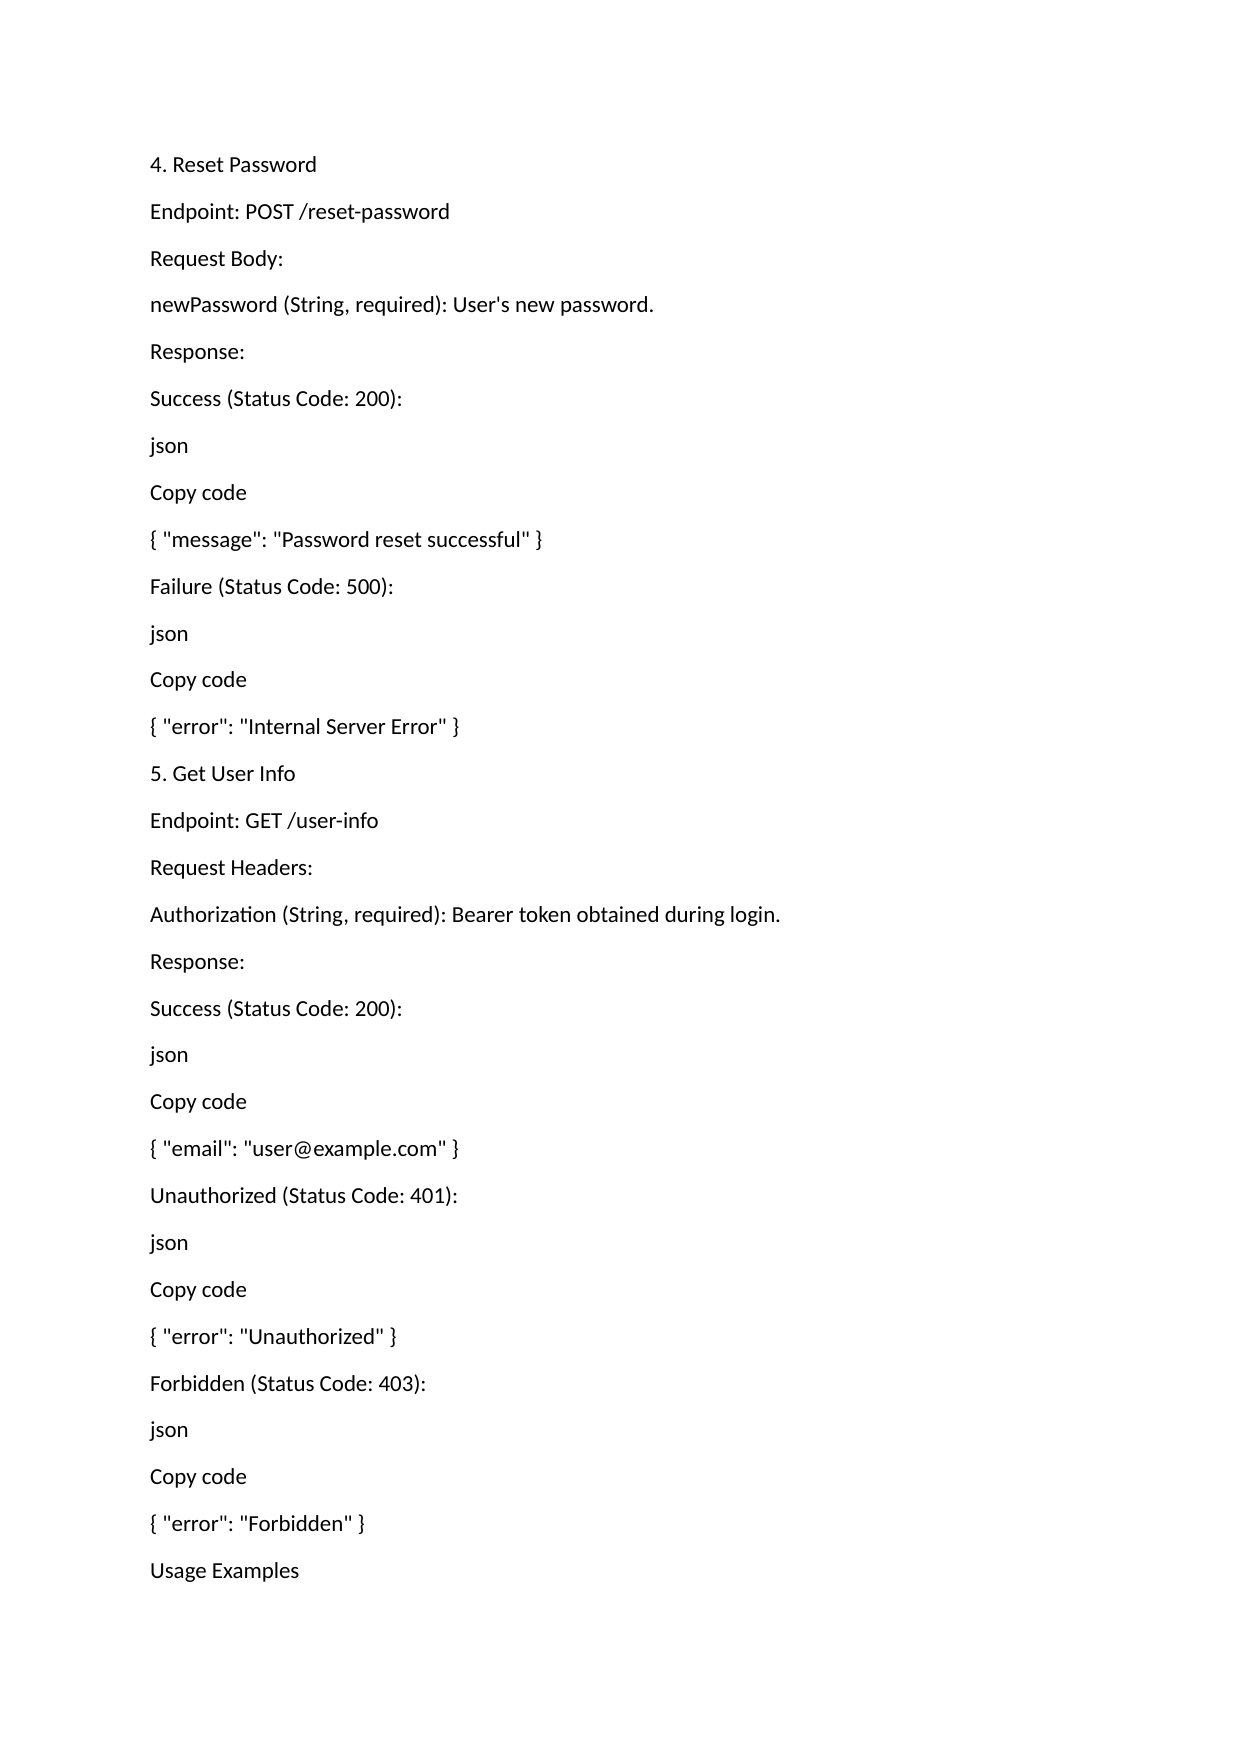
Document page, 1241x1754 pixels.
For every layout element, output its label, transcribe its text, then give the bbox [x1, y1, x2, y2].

text { "message": "Password reset successful" } [150, 525, 1090, 553]
text Request Headers: [150, 853, 1090, 881]
text Success (Status Code: 200): [150, 994, 1090, 1022]
text 5. Get User Info [150, 759, 1090, 787]
text Success (Status Code: 200): [150, 384, 1090, 412]
text { "email": "user@example.com" } [150, 1134, 1090, 1162]
text json [150, 431, 1090, 459]
text Request Body: [150, 244, 1090, 272]
text Copy code [150, 478, 1090, 506]
text Usage Examples [150, 1556, 1090, 1584]
text Copy code [150, 666, 1090, 694]
text { "error": "Unauthorized" } [150, 1322, 1090, 1350]
text Response: [150, 947, 1090, 975]
text json [150, 1416, 1090, 1444]
text Unauthorized (Status Code: 401): [150, 1181, 1090, 1209]
text Endpoint: POST /reset-password [150, 197, 1090, 225]
text 4. Reset Password [150, 150, 1090, 178]
text Forbidden (Status Code: 403): [150, 1369, 1090, 1397]
text { "error": "Internal Server Error" } [150, 712, 1090, 741]
text Response: [150, 337, 1090, 366]
text Copy code [150, 1275, 1090, 1303]
text Copy code [150, 1087, 1090, 1116]
text Authorization (String, required): Bearer token obtained during login. [150, 900, 1090, 928]
text json [150, 1041, 1090, 1069]
text Endpoint: GET /user-info [150, 806, 1090, 834]
text Failure (Status Code: 500): [150, 572, 1090, 600]
text { "error": "Forbidden" } [150, 1509, 1090, 1537]
text json [150, 1228, 1090, 1256]
text Copy code [150, 1462, 1090, 1491]
text json [150, 619, 1090, 647]
text newPassword (String, required): User's new password. [150, 291, 1090, 319]
